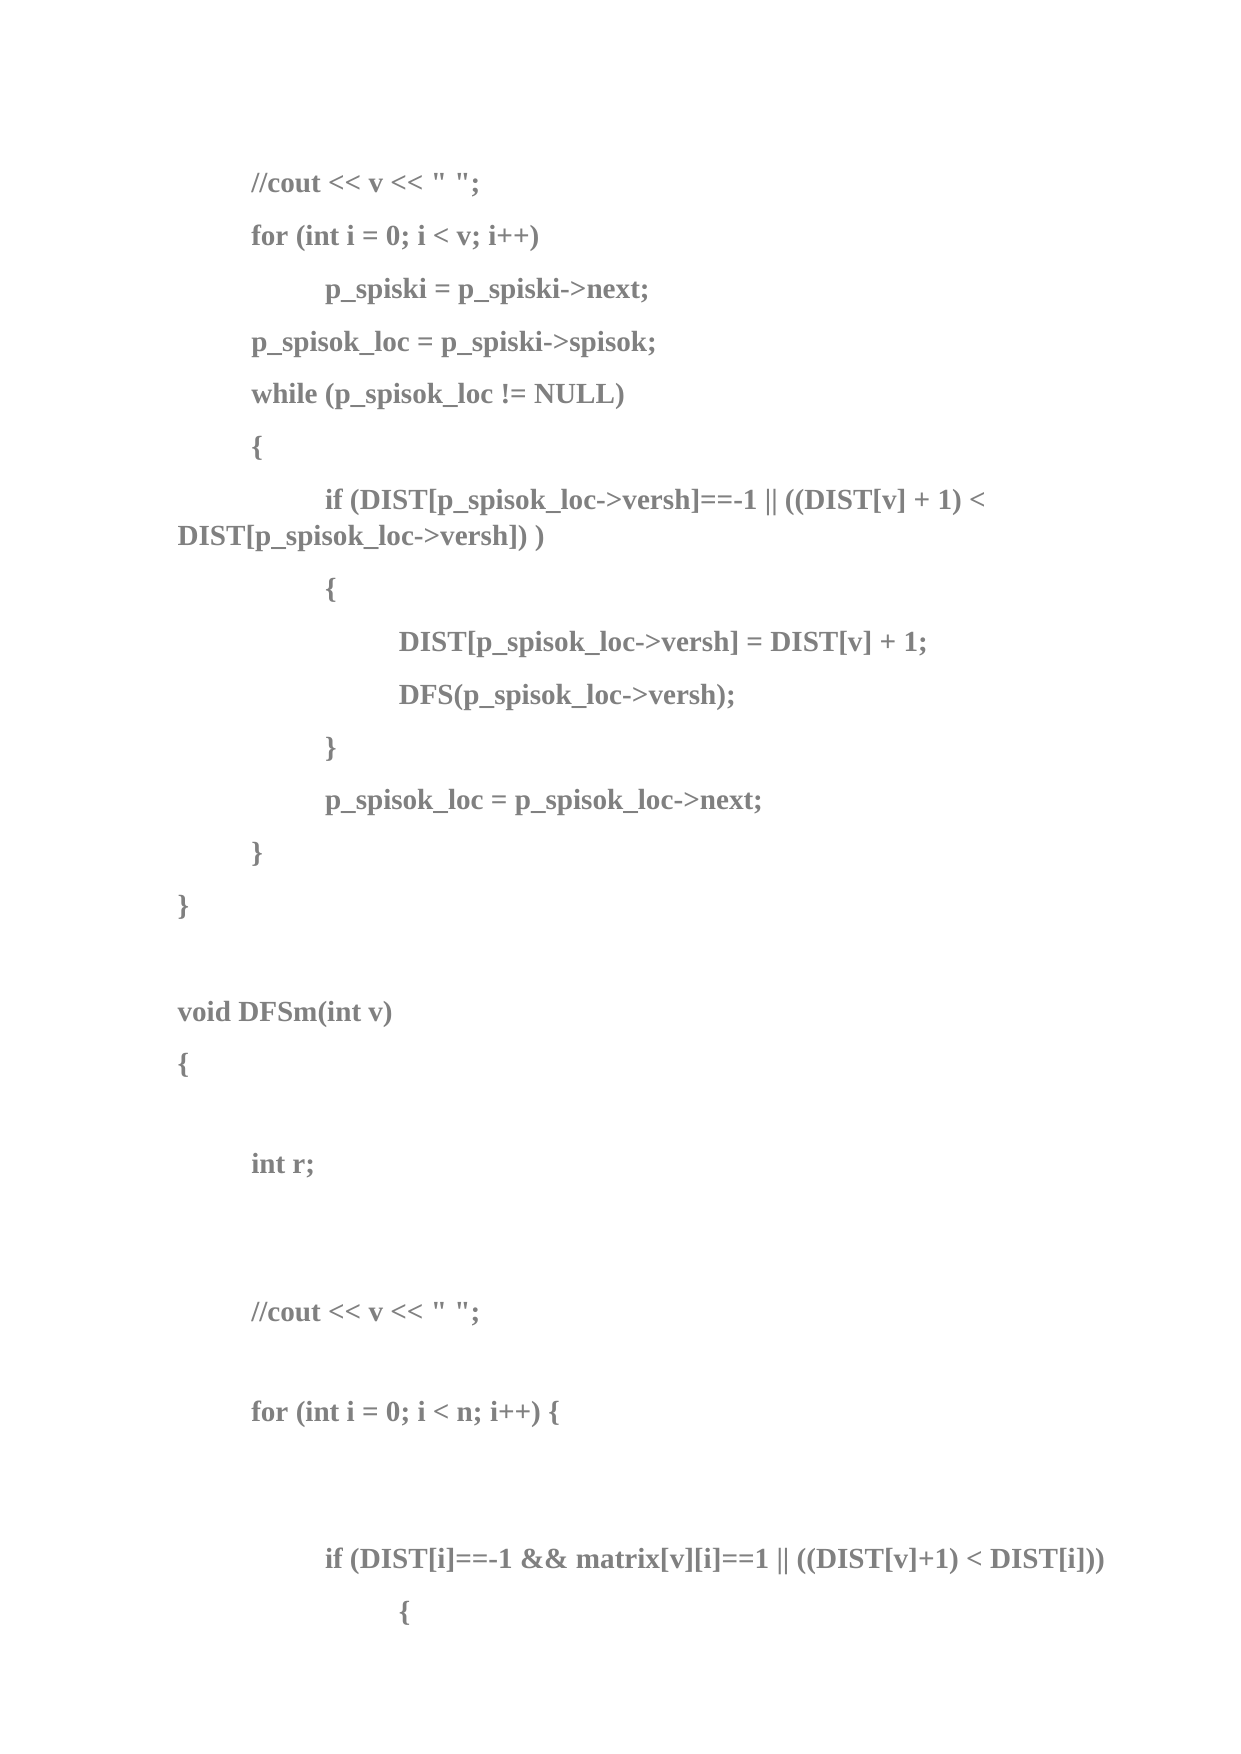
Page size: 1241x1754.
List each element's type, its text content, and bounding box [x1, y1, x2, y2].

text } [177, 835, 1152, 869]
text p_spisok_loc = p_spiski->spisok; [177, 324, 1152, 357]
text p_spiski = p_spiski->next; [177, 271, 1152, 304]
text { [177, 1047, 1152, 1080]
text if (DIST[p_spisok_loc->versh]==-1 || ((DIST[v] + 1) < DIST[p_spisok_loc->versh]) ) [177, 482, 1152, 552]
text { [177, 429, 1152, 463]
text void DFSm(int v) [177, 994, 1152, 1027]
text //cout << v << " "; [177, 165, 1152, 199]
text } [177, 888, 1152, 922]
text } [177, 730, 1152, 763]
text if (DIST[i]==-1 && matrix[v][i]==1 || ((DIST[v]+1) < DIST[i])) [177, 1542, 1152, 1575]
text { [177, 571, 1152, 605]
text { [177, 1594, 1152, 1628]
text DIST[p_spisok_loc->versh] = DIST[v] + 1; [177, 624, 1152, 658]
text p_spisok_loc = p_spisok_loc->next; [177, 782, 1152, 816]
text while (p_spisok_loc != NULL) [177, 377, 1152, 410]
text for (int i = 0; i < n; i++) { [177, 1394, 1152, 1428]
text DFS(p_spisok_loc->versh); [177, 677, 1152, 710]
text int r; [177, 1147, 1152, 1180]
text //cout << v << " "; [177, 1294, 1152, 1328]
text for (int i = 0; i < v; i++) [177, 218, 1152, 252]
